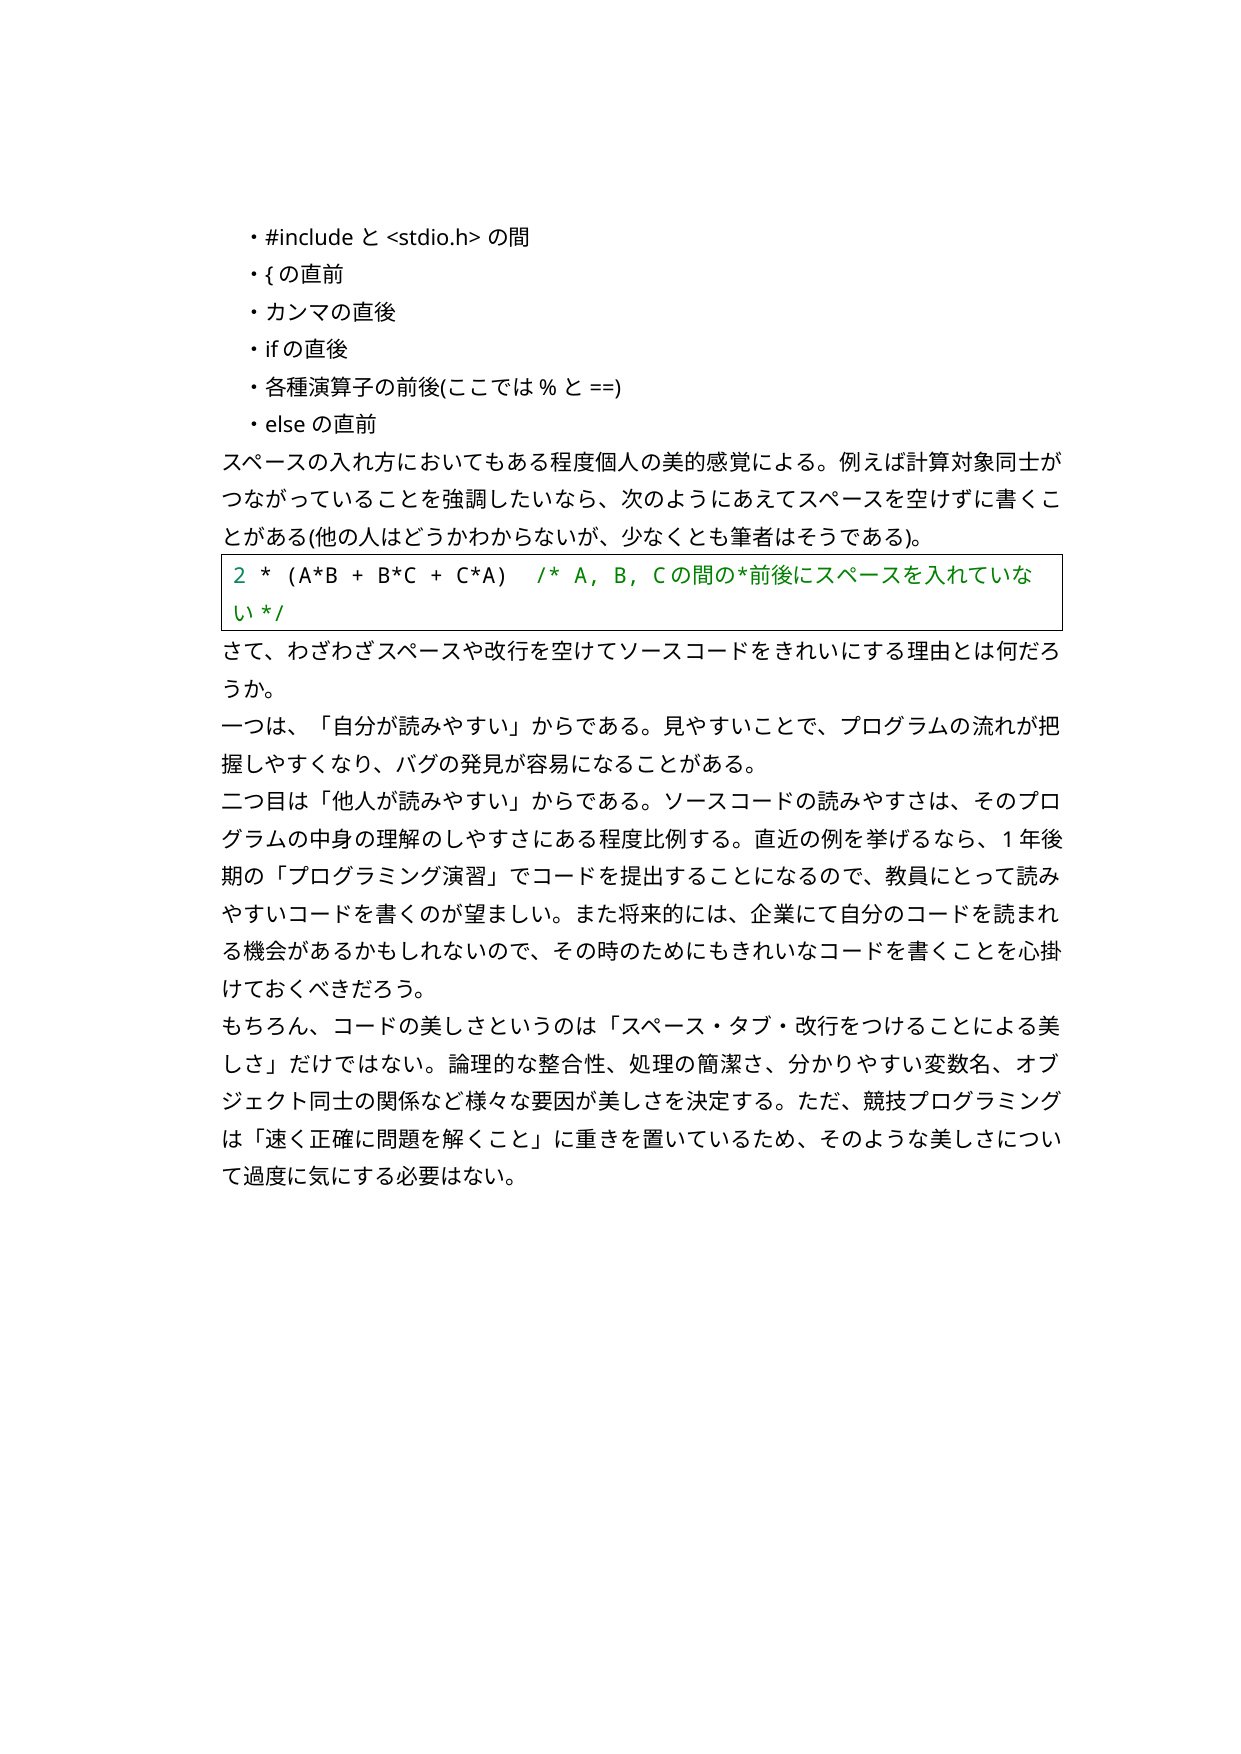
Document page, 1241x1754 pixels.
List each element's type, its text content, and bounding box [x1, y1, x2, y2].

list 二つ目は「他人が読みやすい」からである。ソースコードの読みやすさは、そのプログラムの中身の理解のしやすさにある程度比例する。直近の例を挙げるなら、1年後期の「プログラミング演習」でコードを提出することになるので、教員にとって読みやすいコードを書くのが望ましい。また将来的には、企業にて自分のコードを読まれる機会があるかもしれないので、その時のためにもきれいなコードを書くことを心掛けておくべきだろう。 [221, 781, 1063, 1006]
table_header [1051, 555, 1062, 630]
list スペースの入れ方においてもある程度個人の美的感覚による。例えば計算対象同士がつながっていることを強調したいなら、次のようにあえてスペースを空けずに書くことがある(他の人はどうかわからないが、少なくとも筆者はそうである)。 [221, 442, 1063, 554]
list ・ifの直後 [243, 329, 1063, 367]
list ・カンマの直後 [243, 292, 1063, 329]
list ・#include と <stdio.h> の間 [243, 217, 1063, 254]
list 一つは、「自分が読みやすい」からである。見やすいことで、プログラムの流れが把握しやすくなり、バグの発見が容易になることがある。 [221, 706, 1063, 781]
list もちろん、コードの美しさというのは「スペース・タブ・改行をつけることによる美しさ」だけではない。論理的な整合性、処理の簡潔さ、分かりやすい変数名、オブジェクト同士の関係など様々な要因が美しさを決定する。ただ、競技プログラミングは「速く正確に問題を解くこと」に重きを置いているため、そのような美しさについて過度に気にする必要はない。 [221, 1006, 1063, 1194]
list ・各種演算子の前後(ここでは % と ==) [243, 367, 1063, 404]
text さて、わざわざスペースや改行を空けてソースコードをきれいにする理由とは何だろうか。 [221, 631, 1063, 706]
list ・{ の直前 [243, 254, 1063, 292]
list ・else の直前 [243, 404, 1063, 442]
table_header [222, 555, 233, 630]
